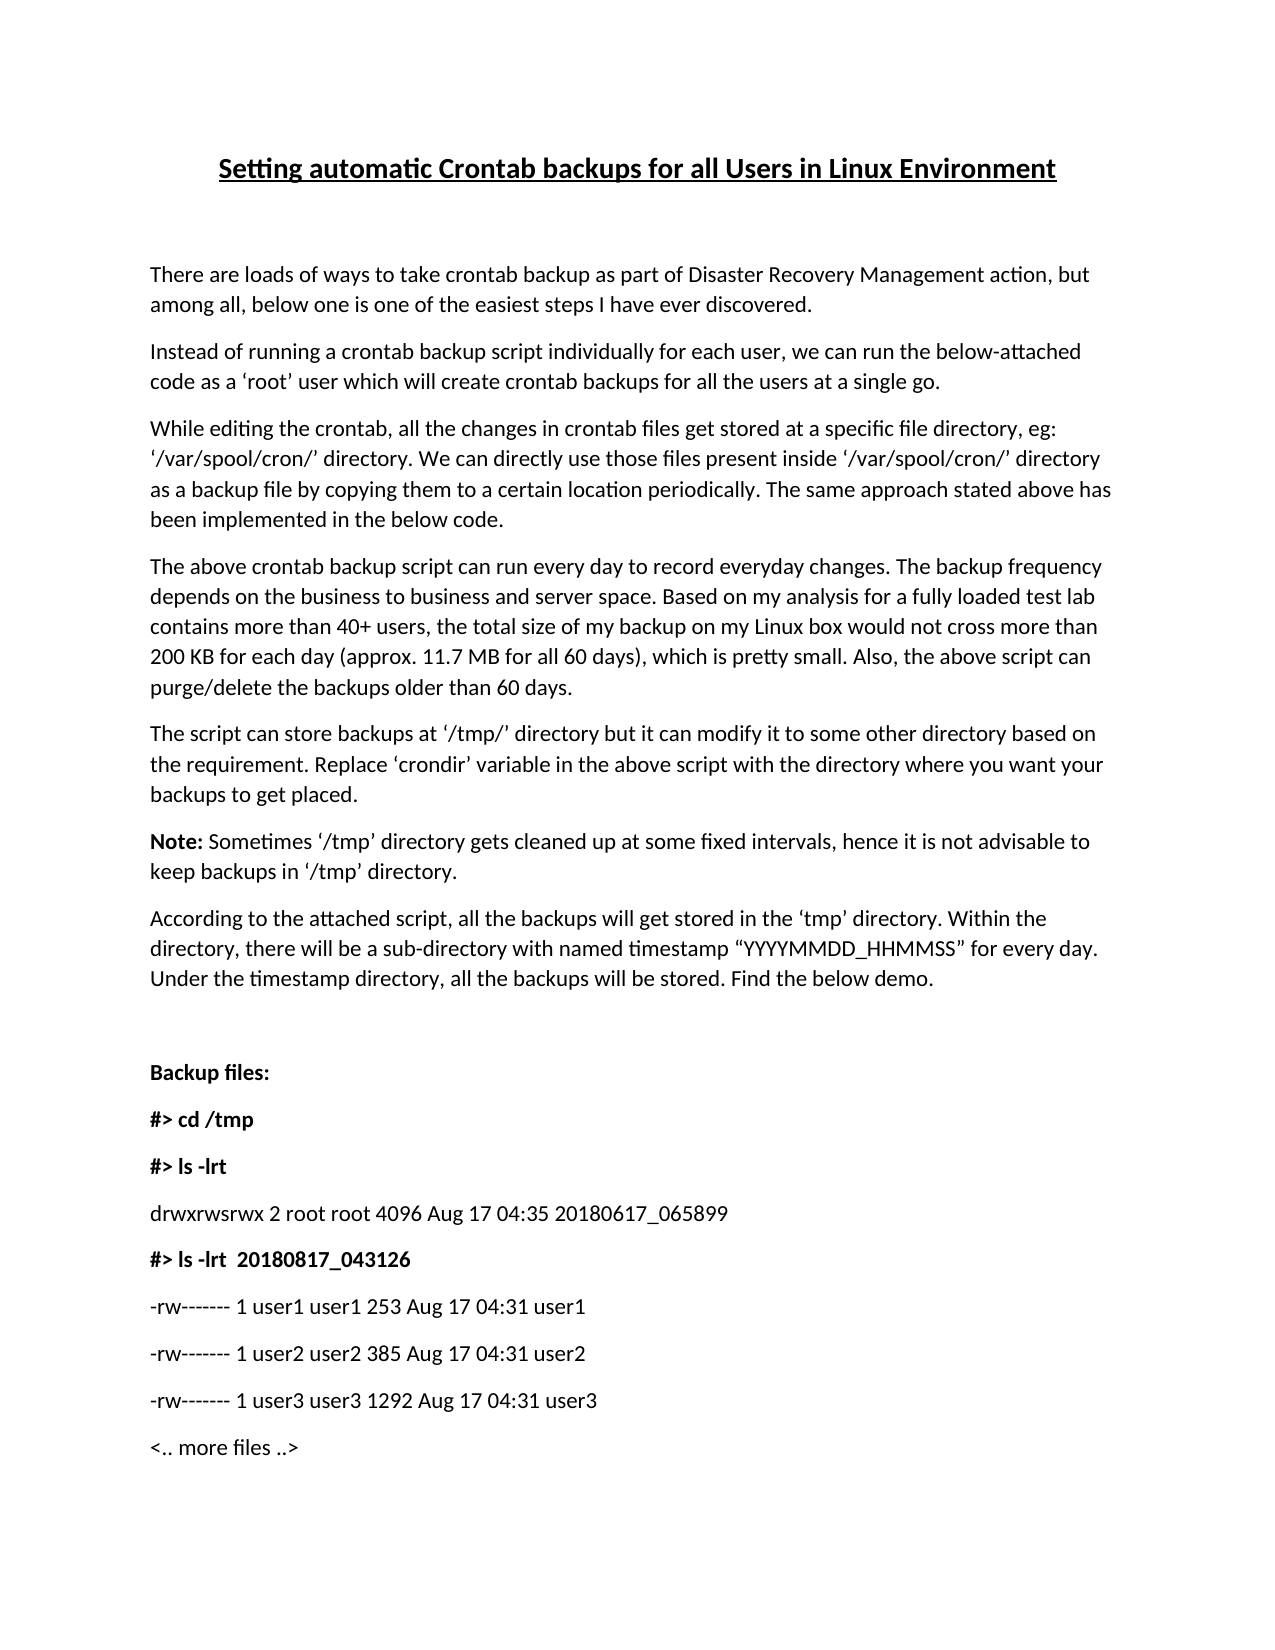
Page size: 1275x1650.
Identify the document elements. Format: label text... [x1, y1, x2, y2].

text #> cd /tmp [150, 1105, 1125, 1133]
text Backup files: [150, 1058, 1125, 1086]
text #> ls -lrt [150, 1152, 1125, 1180]
text drwxrwsrwx 2 root root 4096 Aug 17 04:35 20180617_065899 [150, 1199, 1125, 1227]
text Instead of running a crontab backup script individually for each user, we can run the below-attached code as a ‘root’ user which will create crontab backups for all the users at a single go. [150, 337, 1125, 396]
text According to the attached script, all the backups will get stored in the ‘tmp’ directory. Within the directory, there will be a sub-directory with named timestamp “YYYYMMDD_HHMMSS” for every day. Under the timestamp directory, all the backups will be stored. Find the below demo. [150, 904, 1125, 992]
text Setting automatic Crontab backups for all Users in Linux Environment [150, 150, 1125, 186]
text <.. more files ..> [150, 1433, 1125, 1461]
text -rw------- 1 user1 user1 253 Aug 17 04:31 user1 [150, 1292, 1125, 1321]
text Note: Sometimes ‘/tmp’ directory gets cleaned up at some fixed intervals, hence it is not advisable to keep backups in ‘/tmp’ directory. [150, 827, 1125, 885]
text The above crontab backup script can run every day to record everyday changes. The backup frequency depends on the business to business and server space. Based on my analysis for a fully loaded test lab contains more than 40+ users, the total size of my backup on my Linux box would not cross more than 200 KB for each day (approx. 11.7 MB for all 60 days), which is pretty small. Also, the above script can purge/delete the backups older than 60 days. [150, 552, 1125, 701]
text -rw------- 1 user2 user2 385 Aug 17 04:31 user2 [150, 1339, 1125, 1367]
text -rw------- 1 user3 user3 1292 Aug 17 04:31 user3 [150, 1386, 1125, 1414]
text #> ls -lrt 20180817_043126 [150, 1246, 1125, 1274]
text While editing the crontab, all the changes in crontab files get stored at a specific file directory, eg: ‘/var/spool/cron/’ directory. We can directly use those files present inside ‘/var/spool/cron/’ directory as a backup file by copying them to a certain location periodically. The same approach stated above has been implemented in the below code. [150, 414, 1125, 533]
text There are loads of ways to take crontab backup as part of Disaster Recovery Management action, but among all, below one is one of the easiest steps I have ever discovered. [150, 260, 1125, 318]
text The script can store backups at ‘/tmp/’ directory but it can modify it to some other directory based on the requirement. Replace ‘crondir’ variable in the above script with the directory where you want your backups to get placed. [150, 719, 1125, 808]
